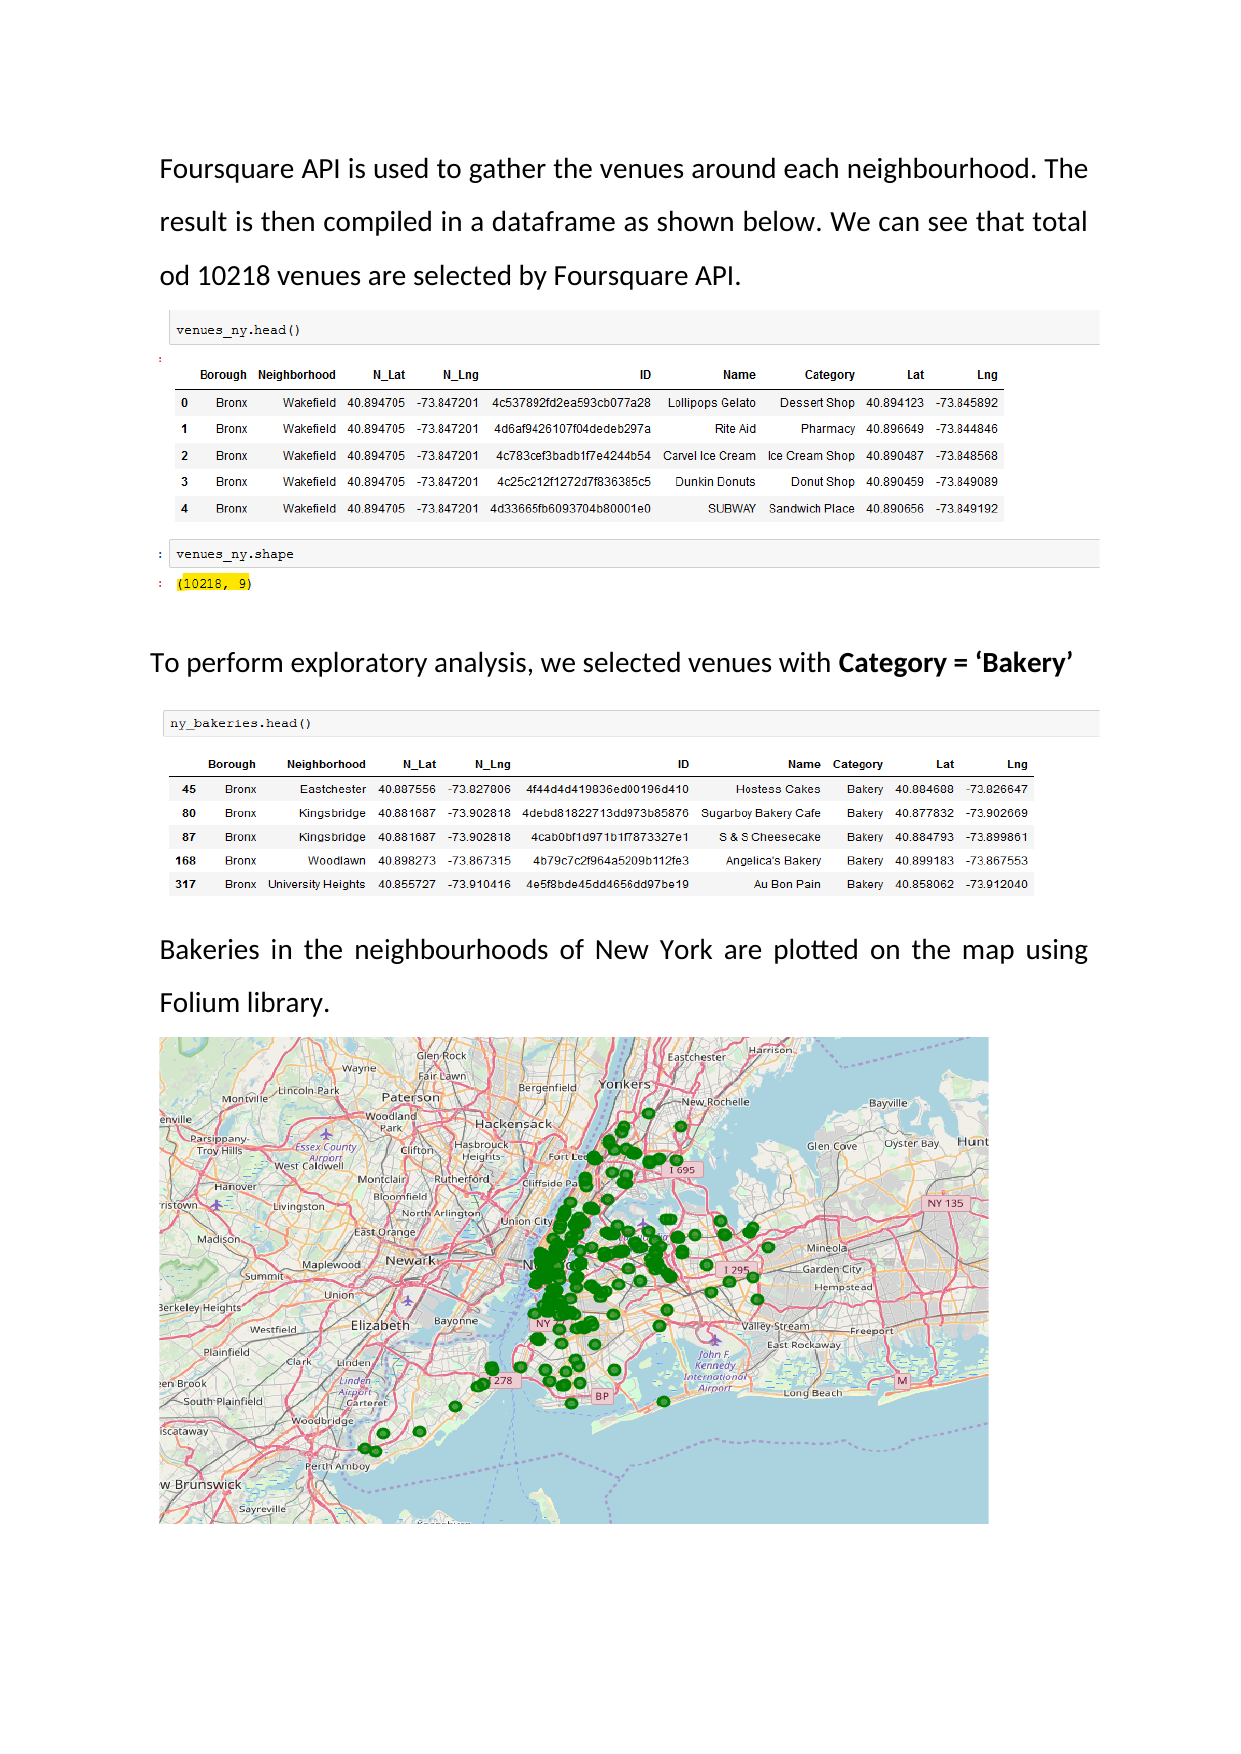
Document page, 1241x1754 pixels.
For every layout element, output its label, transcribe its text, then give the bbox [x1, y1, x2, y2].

picture [159, 1037, 989, 1524]
text To perform exploratory analysis, we selected venues with Category = ‘Bakery’ [150, 644, 1090, 680]
list Bakeries in the neighbourhoods of New York are plotted on the map using Folium library. [159, 931, 1090, 1020]
picture [159, 310, 1100, 614]
picture [159, 699, 1100, 917]
list Foursquare API is used to gather the venues around each neighbourhood. The result is then compiled in a dataframe as shown below. We can see that total od 10218 venues are selected by Foursquare API. [159, 150, 1090, 292]
